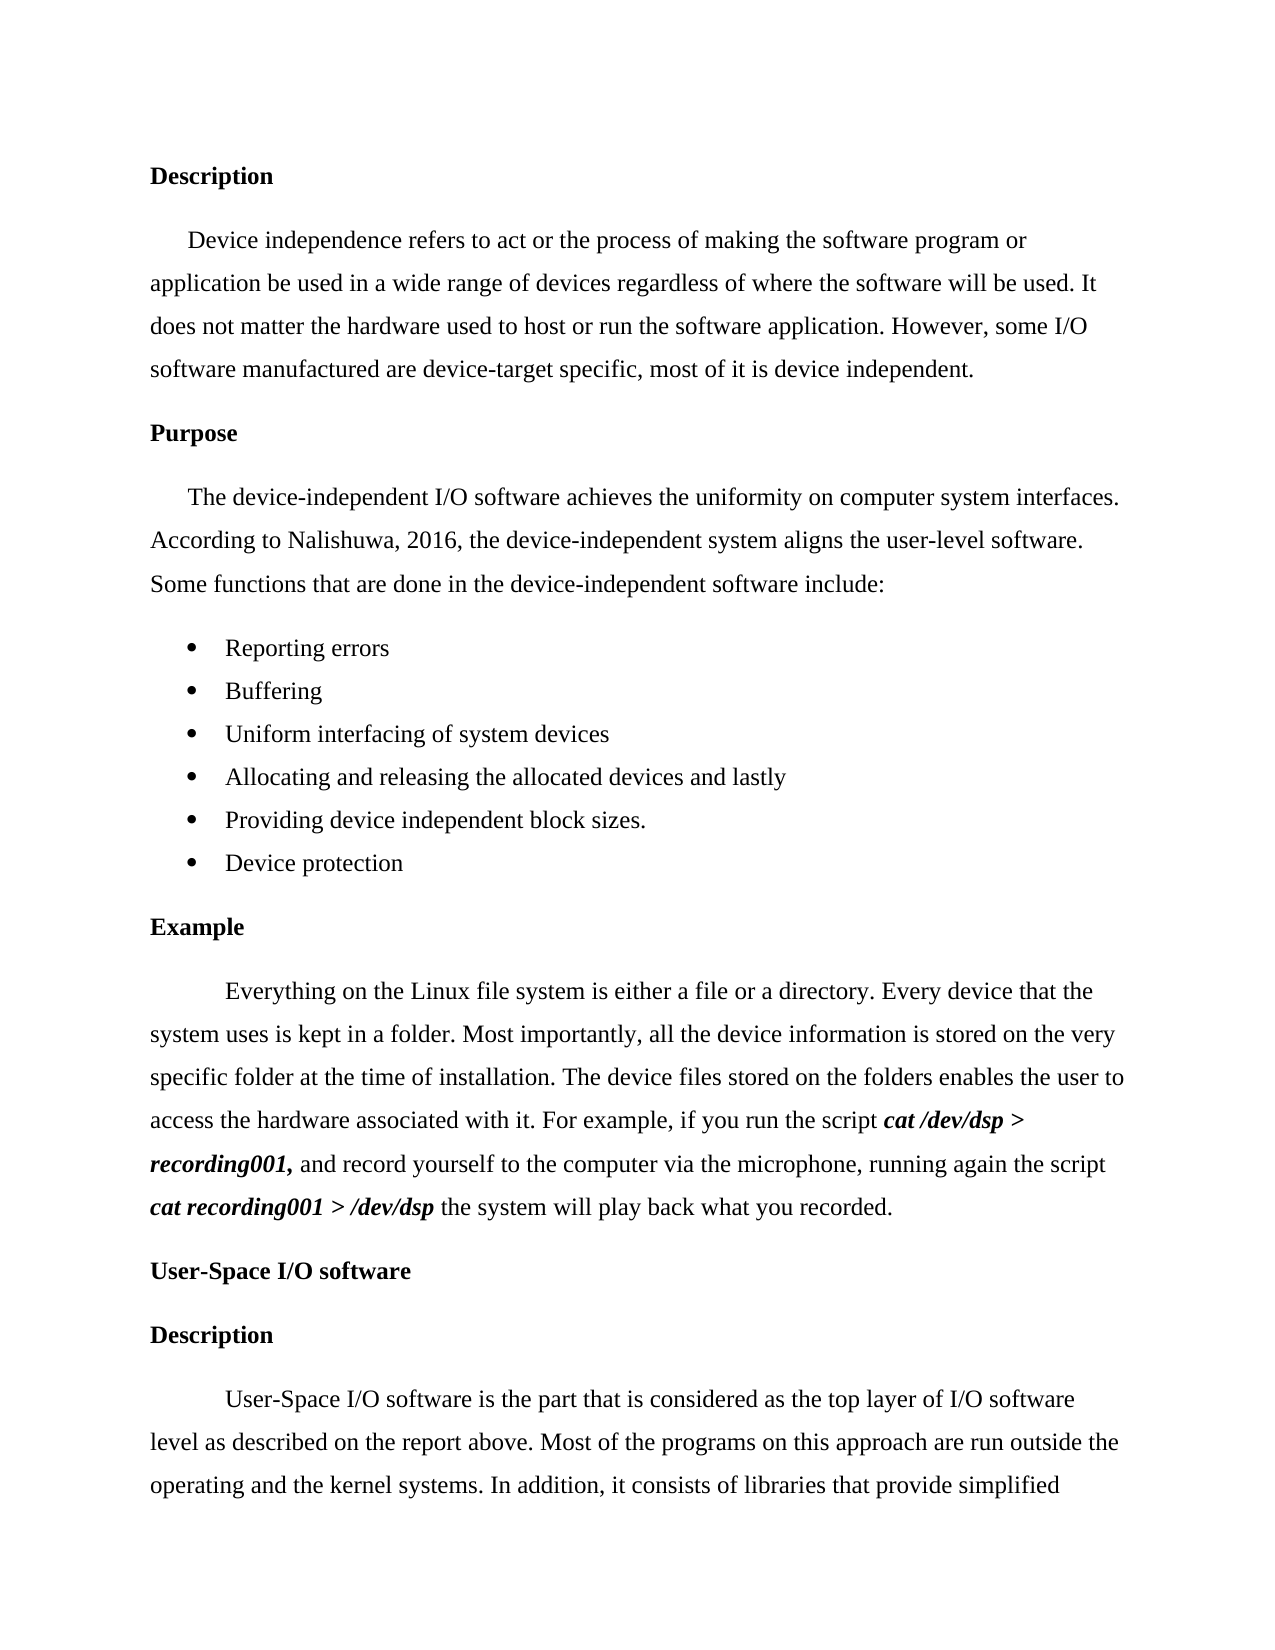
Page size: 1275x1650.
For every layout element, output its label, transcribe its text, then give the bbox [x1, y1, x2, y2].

list Allocating and releasing the allocated devices and lastly [187, 762, 1125, 791]
text User-Space I/O software [150, 1256, 1125, 1284]
text Description [150, 161, 1125, 190]
text Description [150, 1320, 1125, 1348]
list Device protection [187, 848, 1125, 877]
text Device independence refers to act or the process of making the software program or application be used in a wide range of devices regardless of where the software will be used. It does not matter the hardware used to host or run the software application. However, some I/O software manufactured are device-target specific, most of it is device independent. [150, 225, 1125, 383]
text Purpose [150, 418, 1125, 447]
list Providing device independent block sizes. [187, 805, 1125, 834]
text The device-independent I/O software achieves the uniformity on computer system interfaces. According to Nalishuwa, 2016, the device-independent system aligns the user-level software. Some functions that are done in the device-independent software include: [150, 482, 1125, 597]
list Buffering [187, 676, 1125, 704]
list Uniform interfacing of system devices [187, 719, 1125, 748]
text Example [150, 912, 1125, 941]
list Reporting errors [187, 633, 1125, 661]
text Everything on the Linux file system is either a file or a directory. Every device that the system uses is kept in a folder. Most importantly, all the device information is stored on the very specific folder at the time of installation. The device files stored on the folders enables the user to access the hardware associated with it. For example, if you run the script cat /dev/dsp > recording001, and record yourself to the computer via the microphone, running again the script cat recording001 > /dev/dsp the system will play back what you recorded. [150, 976, 1125, 1221]
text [150, 1384, 1125, 1499]
